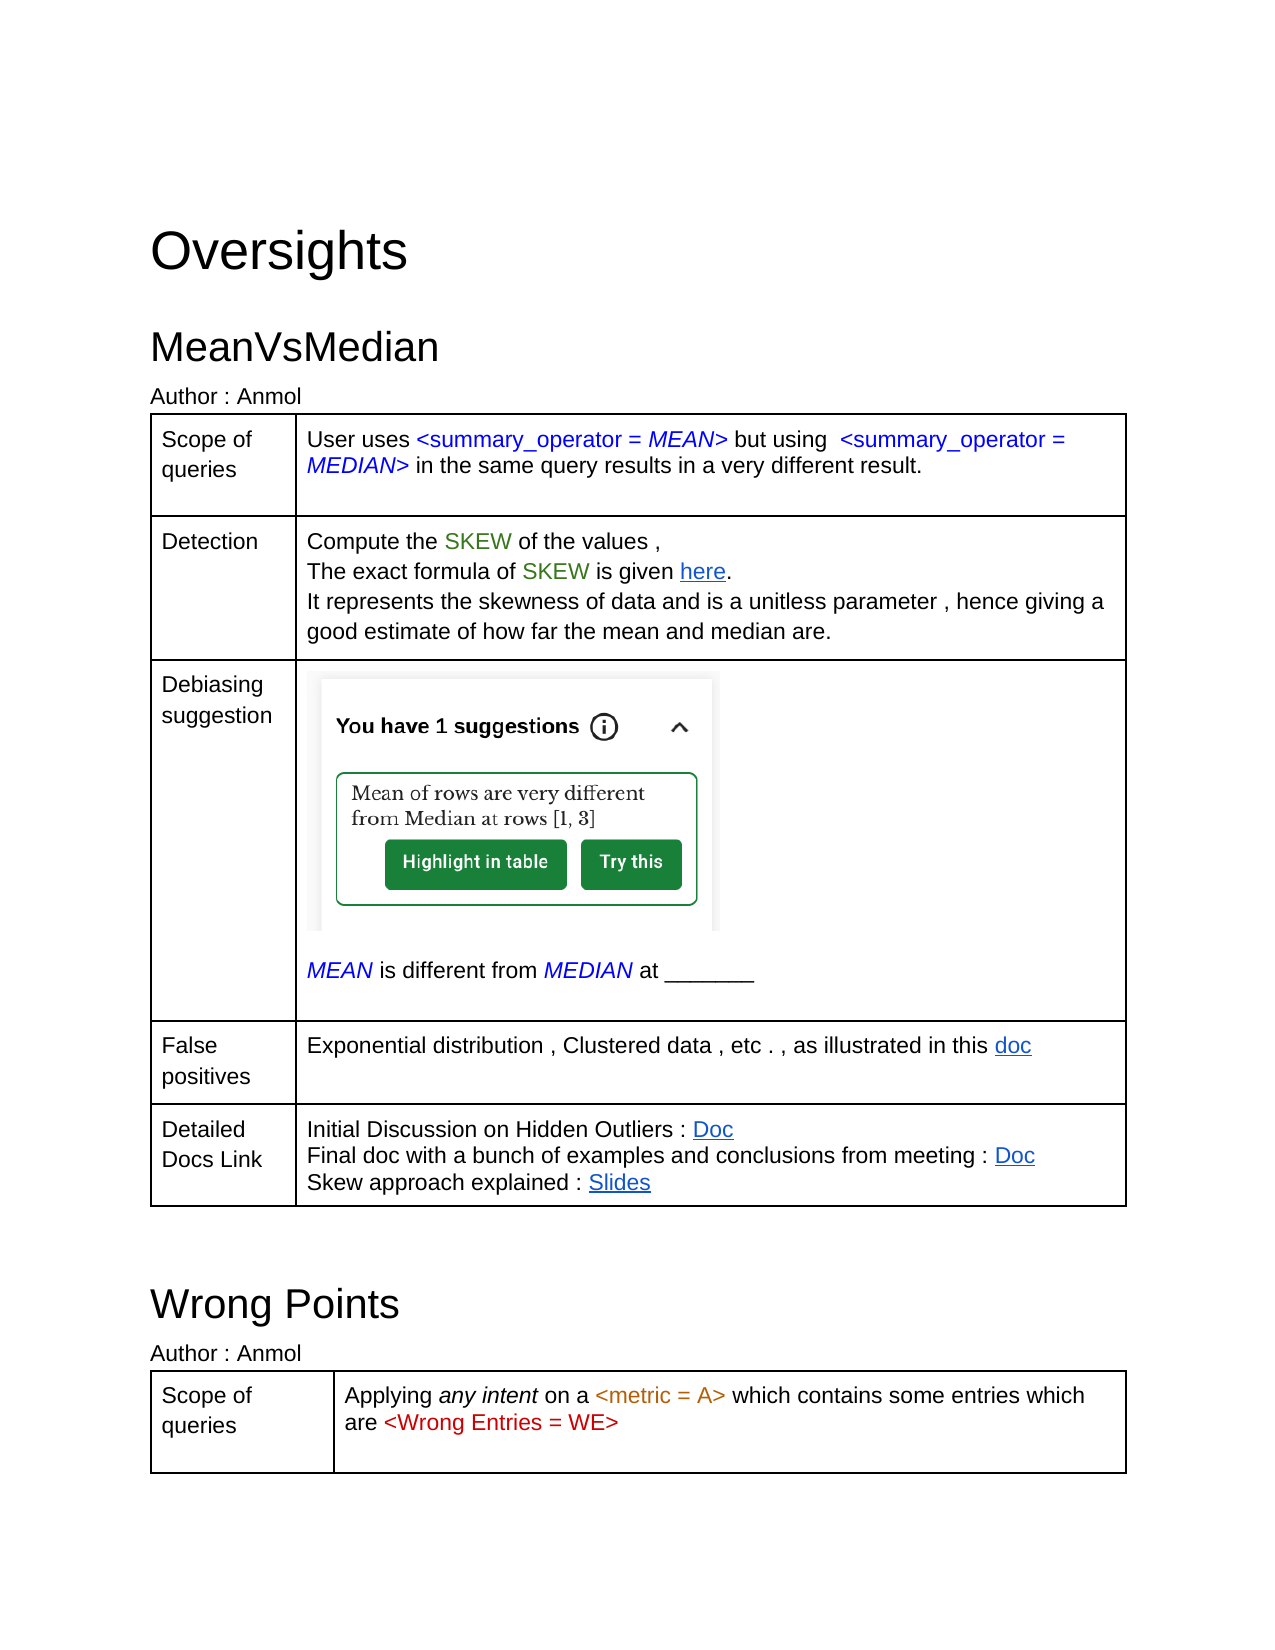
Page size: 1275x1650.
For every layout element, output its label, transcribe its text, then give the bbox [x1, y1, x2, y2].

text Author : Anmol [150, 1339, 1125, 1366]
table_cell Initial Discussion on Hidden Outliers : Doc Final doc with a bunch of examples and conclusions from meeting : Doc Skew approach explained : Slides [297, 1105, 1125, 1205]
title Oversights [150, 218, 1125, 281]
table_header User uses <summary_operator = MEAN> but using <summary_operator = MEDIAN> in the same query results in a very different result. [297, 415, 1125, 515]
table_cell Exponential distribution , Clustered data , etc . , as illustrated in this doc [297, 1022, 1125, 1103]
picture [306, 671, 720, 931]
table_cell Detailed Docs Link [152, 1105, 295, 1205]
table_cell Compute the SKEW of the values , The exact formula of SKEW is given here. It represents the skewness of data and is a unitless parameter , hence giving a good estimate of how far the mean and median are. [297, 517, 1125, 659]
table_cell Debiasing suggestion [152, 661, 295, 1020]
table_cell MEAN is different from MEDIAN at _______ [297, 661, 1125, 1020]
subtitle Wrong Points [150, 1279, 1125, 1327]
text Author : Anmol [150, 383, 1125, 409]
table_header Scope of queries [152, 1372, 333, 1472]
table_header Scope of queries [152, 415, 295, 515]
table_cell Detection [152, 517, 295, 659]
table_header Applying any intent on a <metric = A> which contains some entries which are <Wrong Entries = WE> [335, 1372, 1125, 1472]
subtitle MeanVsMedian [150, 322, 1125, 370]
table_cell False positives [152, 1022, 295, 1103]
